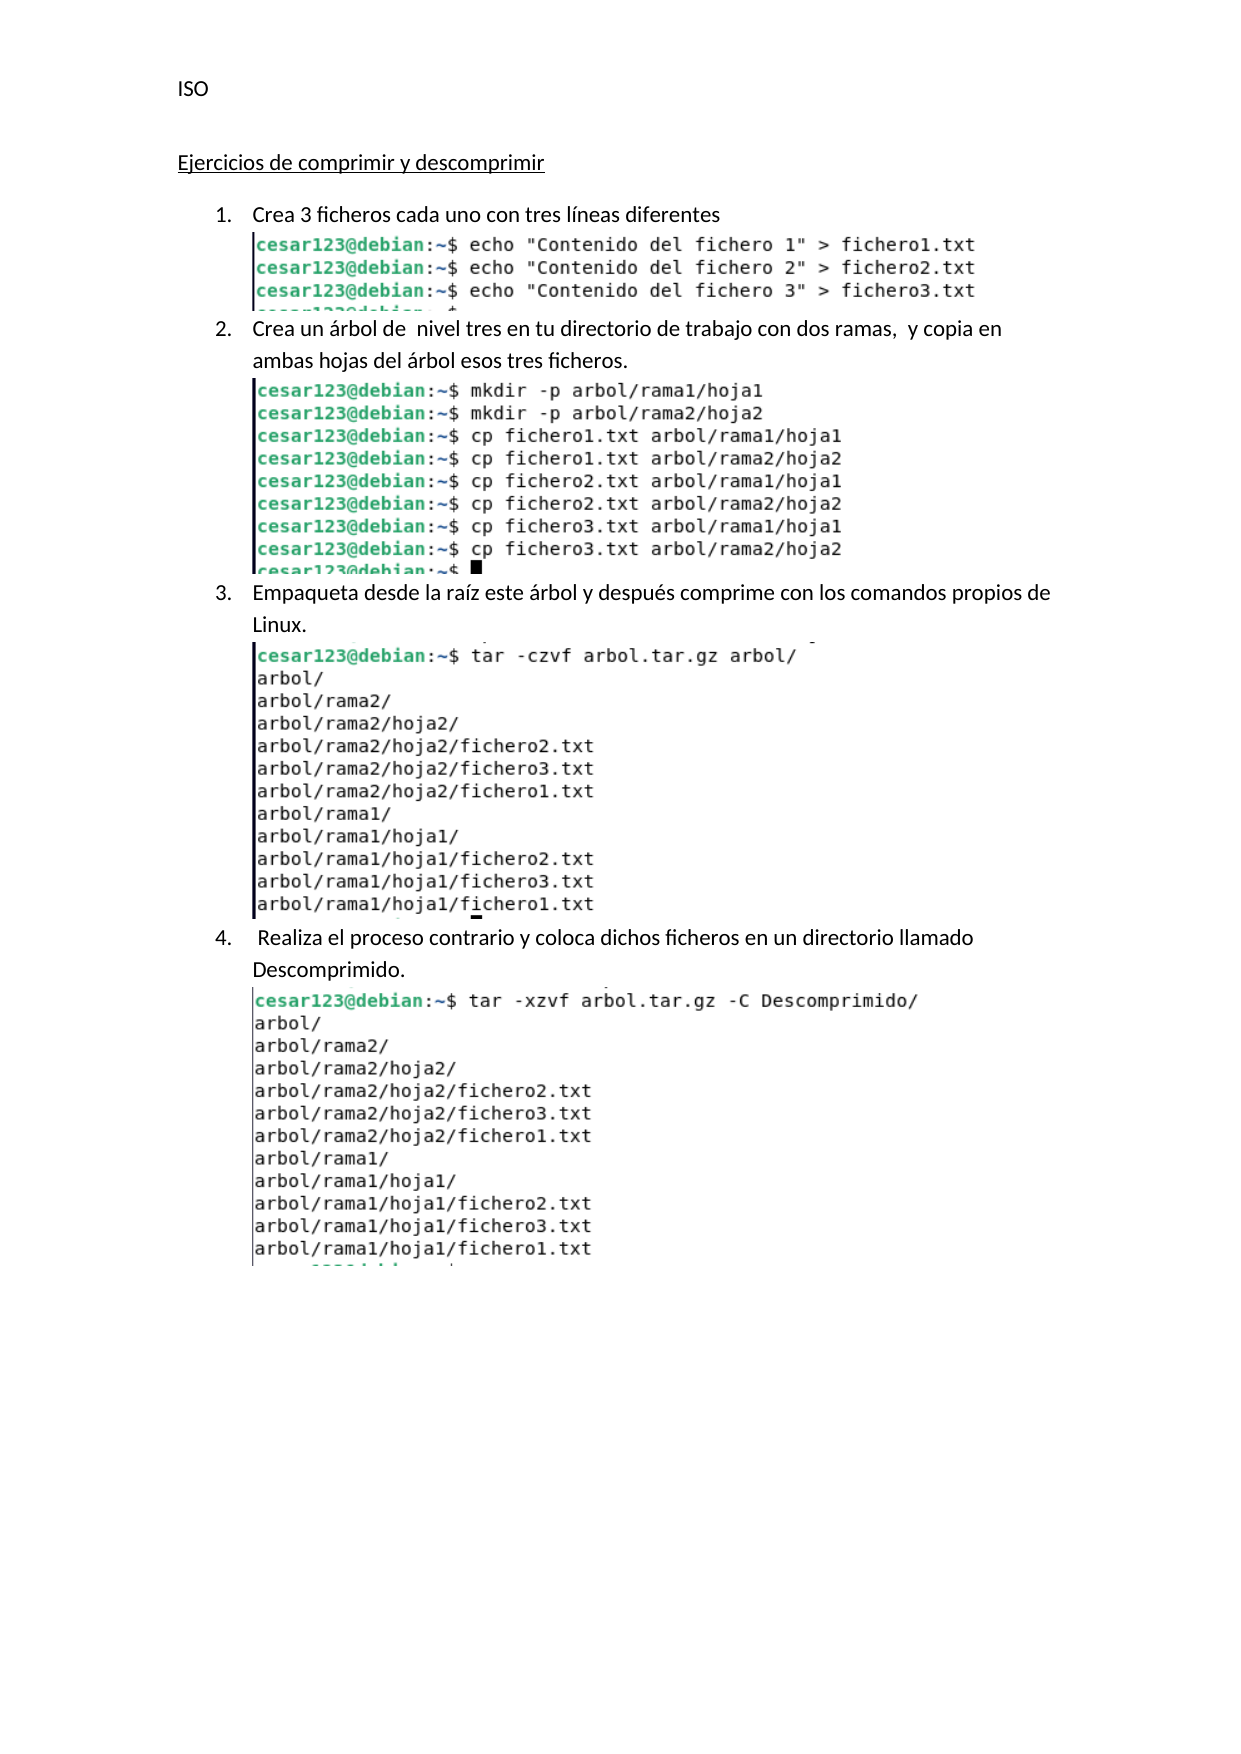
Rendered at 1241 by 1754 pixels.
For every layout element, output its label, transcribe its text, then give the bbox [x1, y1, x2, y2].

list Realiza el proceso contrario y coloca dichos ficheros en un directorio llamado Descomprimido. [215, 923, 1063, 983]
picture [252, 378, 856, 574]
list Empaqueta desde la raíz este árbol y después comprime con los comandos propios de Linux. [215, 578, 1063, 638]
picture [252, 987, 919, 1266]
picture [252, 232, 981, 311]
picture [252, 642, 830, 919]
list Crea un árbol de nivel tres en tu directorio de trabajo con dos ramas, y copia en ambas hojas del árbol esos tres ficheros. [215, 314, 1063, 375]
list Crea 3 ficheros cada uno con tres líneas diferentes [215, 201, 1063, 229]
text Ejercicios de comprimir y descomprimir [177, 148, 1063, 176]
